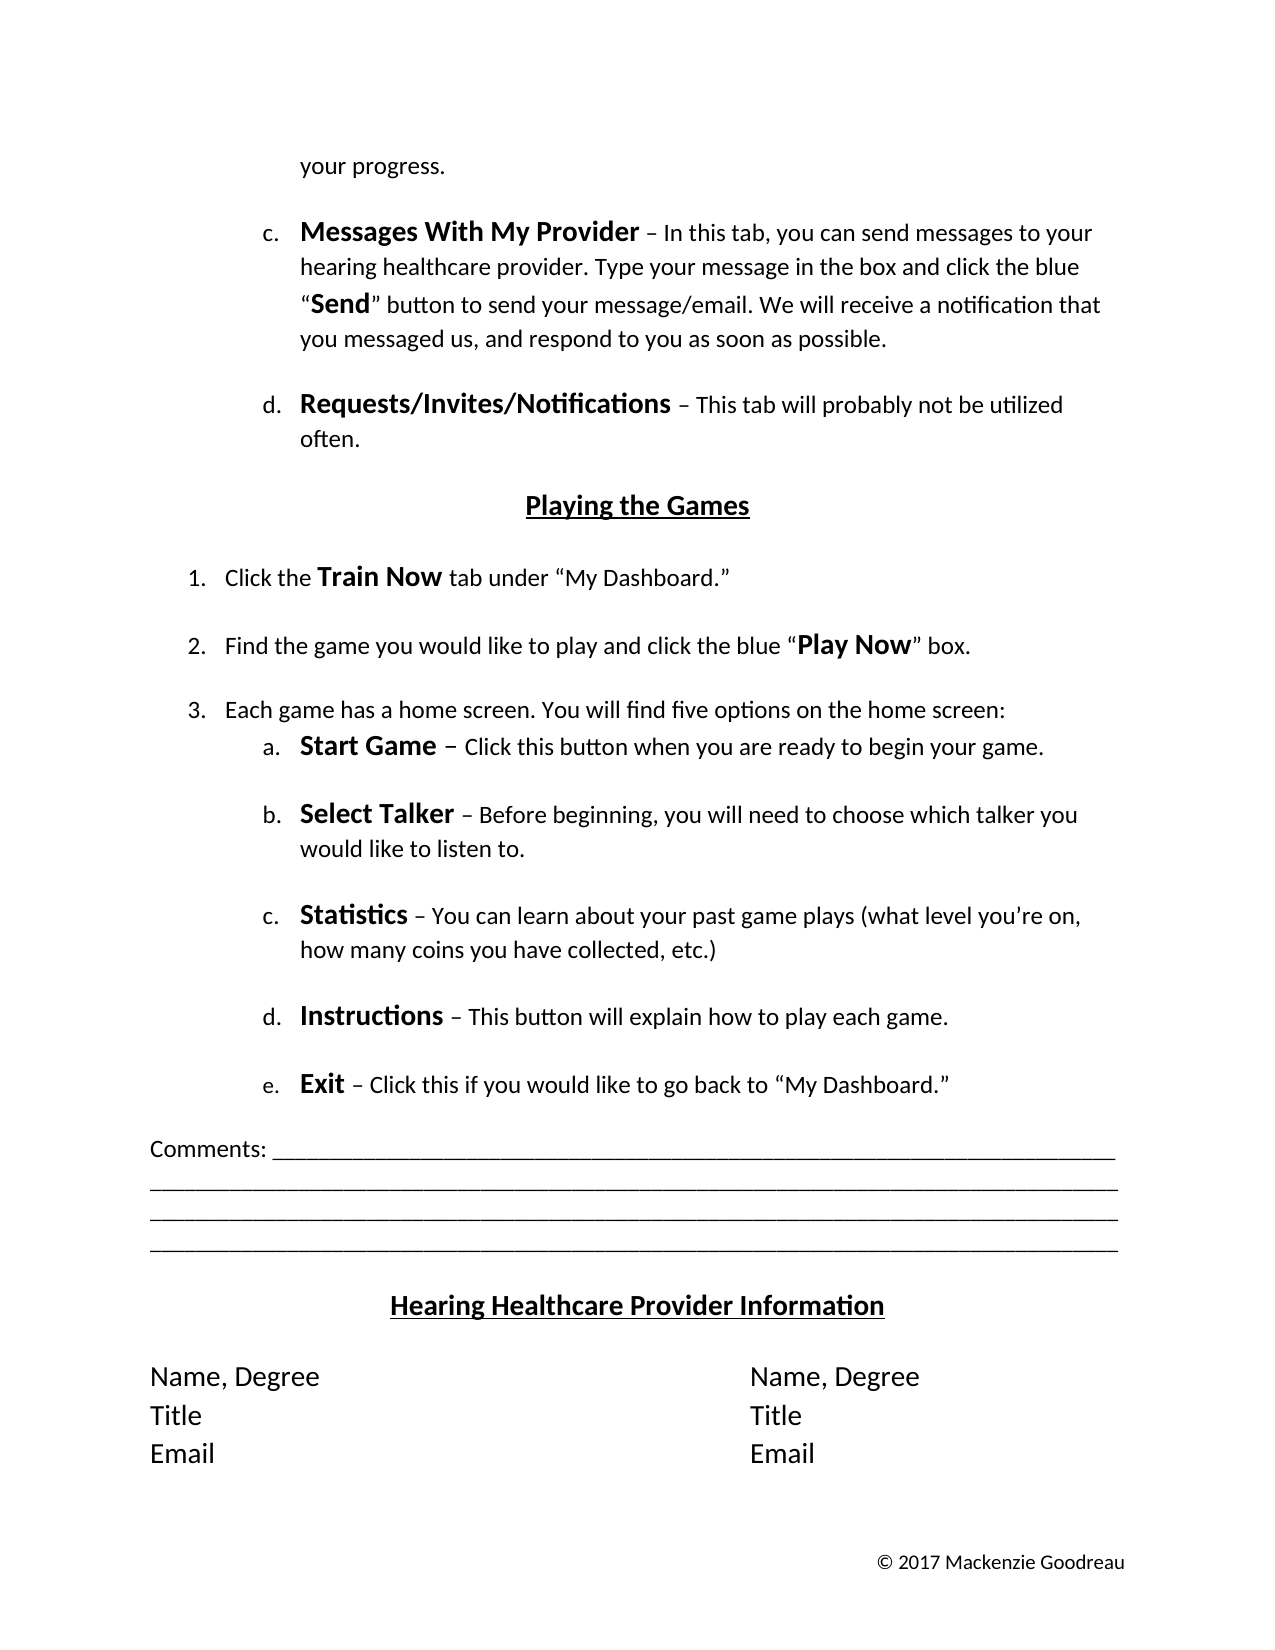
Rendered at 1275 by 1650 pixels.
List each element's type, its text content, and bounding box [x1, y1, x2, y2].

list Find the game you would like to play and click the blue “Play Now” box. [187, 626, 1125, 692]
text Comments: __________________________________________________________________________ _______________________________________________________________________________________________________________________________________________________________________________________________________________________________________________________________ [150, 1103, 1125, 1285]
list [262, 150, 1125, 211]
list Instructions – This button will explain how to play each game. [262, 997, 1125, 1063]
text Title Title Email Email [150, 1397, 1125, 1471]
text Name, Degree Name, Degree [150, 1358, 1125, 1394]
list Click the Train Now tab under “My Dashboard.” [187, 558, 1125, 624]
text Hearing Healthcare Provider Information [150, 1287, 1125, 1323]
list Exit – Click this if you would like to go back to “My Dashboard.” [262, 1065, 1125, 1100]
list Requests/Invites/Notifications – This tab will probably not be utilized often. [262, 386, 1125, 484]
list Each game has a home screen. You will find five options on the home screen: [187, 694, 1125, 724]
list Select Talker – Before beginning, you will need to choose which talker you would like to listen to. [262, 795, 1125, 894]
list Start Game – Click this button when you are ready to begin your game. [262, 727, 1125, 793]
list Statistics – You can learn about your past game plays (what level you’re on, how many coins you have collected, etc.) [262, 896, 1125, 994]
text Playing the Games [150, 487, 1125, 522]
list Messages With My Provider – In this tab, you can send messages to your hearing healthcare provider. Type your message in the box and click the blue “Send” button to send your message/email. We will receive a notification that you messaged us, and respond to you as soon as possible. [262, 213, 1125, 383]
